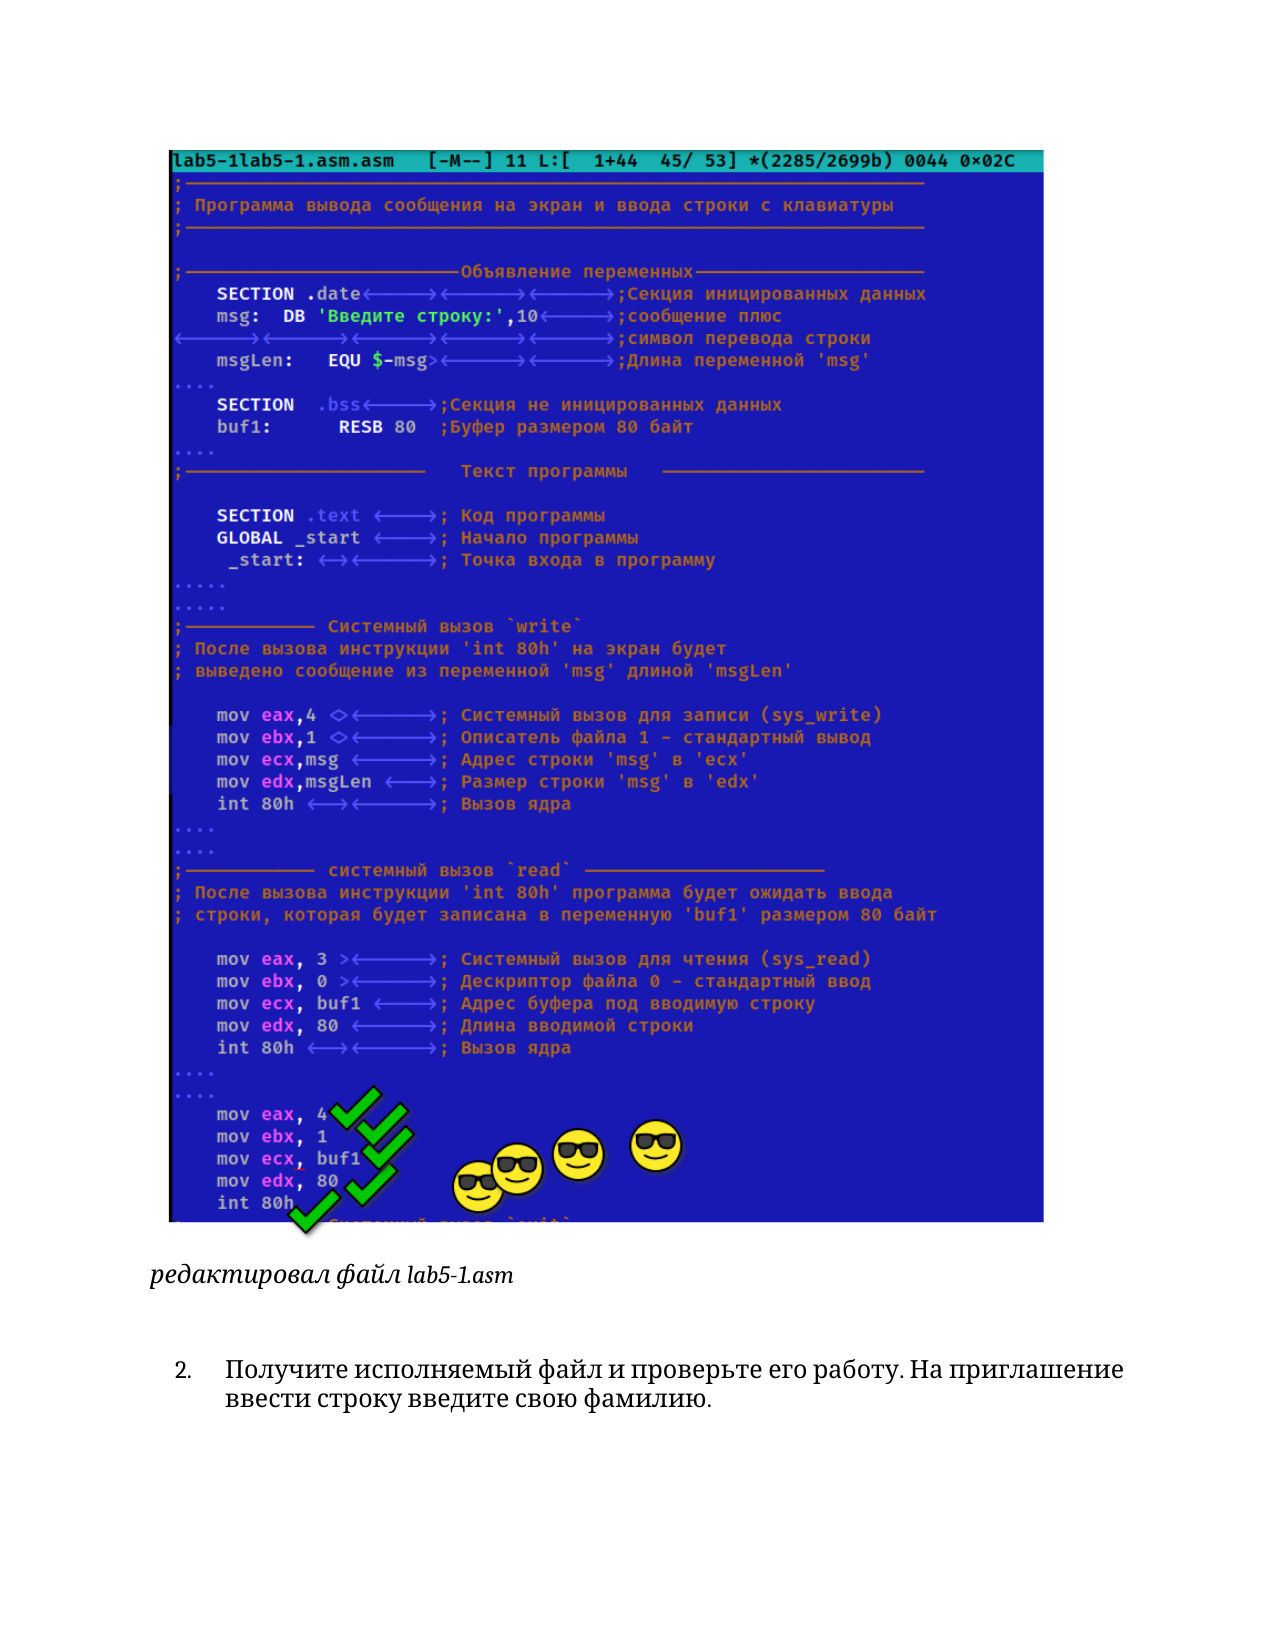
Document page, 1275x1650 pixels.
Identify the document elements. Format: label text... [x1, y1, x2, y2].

picture [168, 150, 1044, 1240]
list Получите исполняемый файл и проверьте его работу. На приглашение ввести строку введите свою фамилию. [175, 1356, 1125, 1413]
text редактировал файл lab5-1.asm [150, 1261, 1125, 1289]
